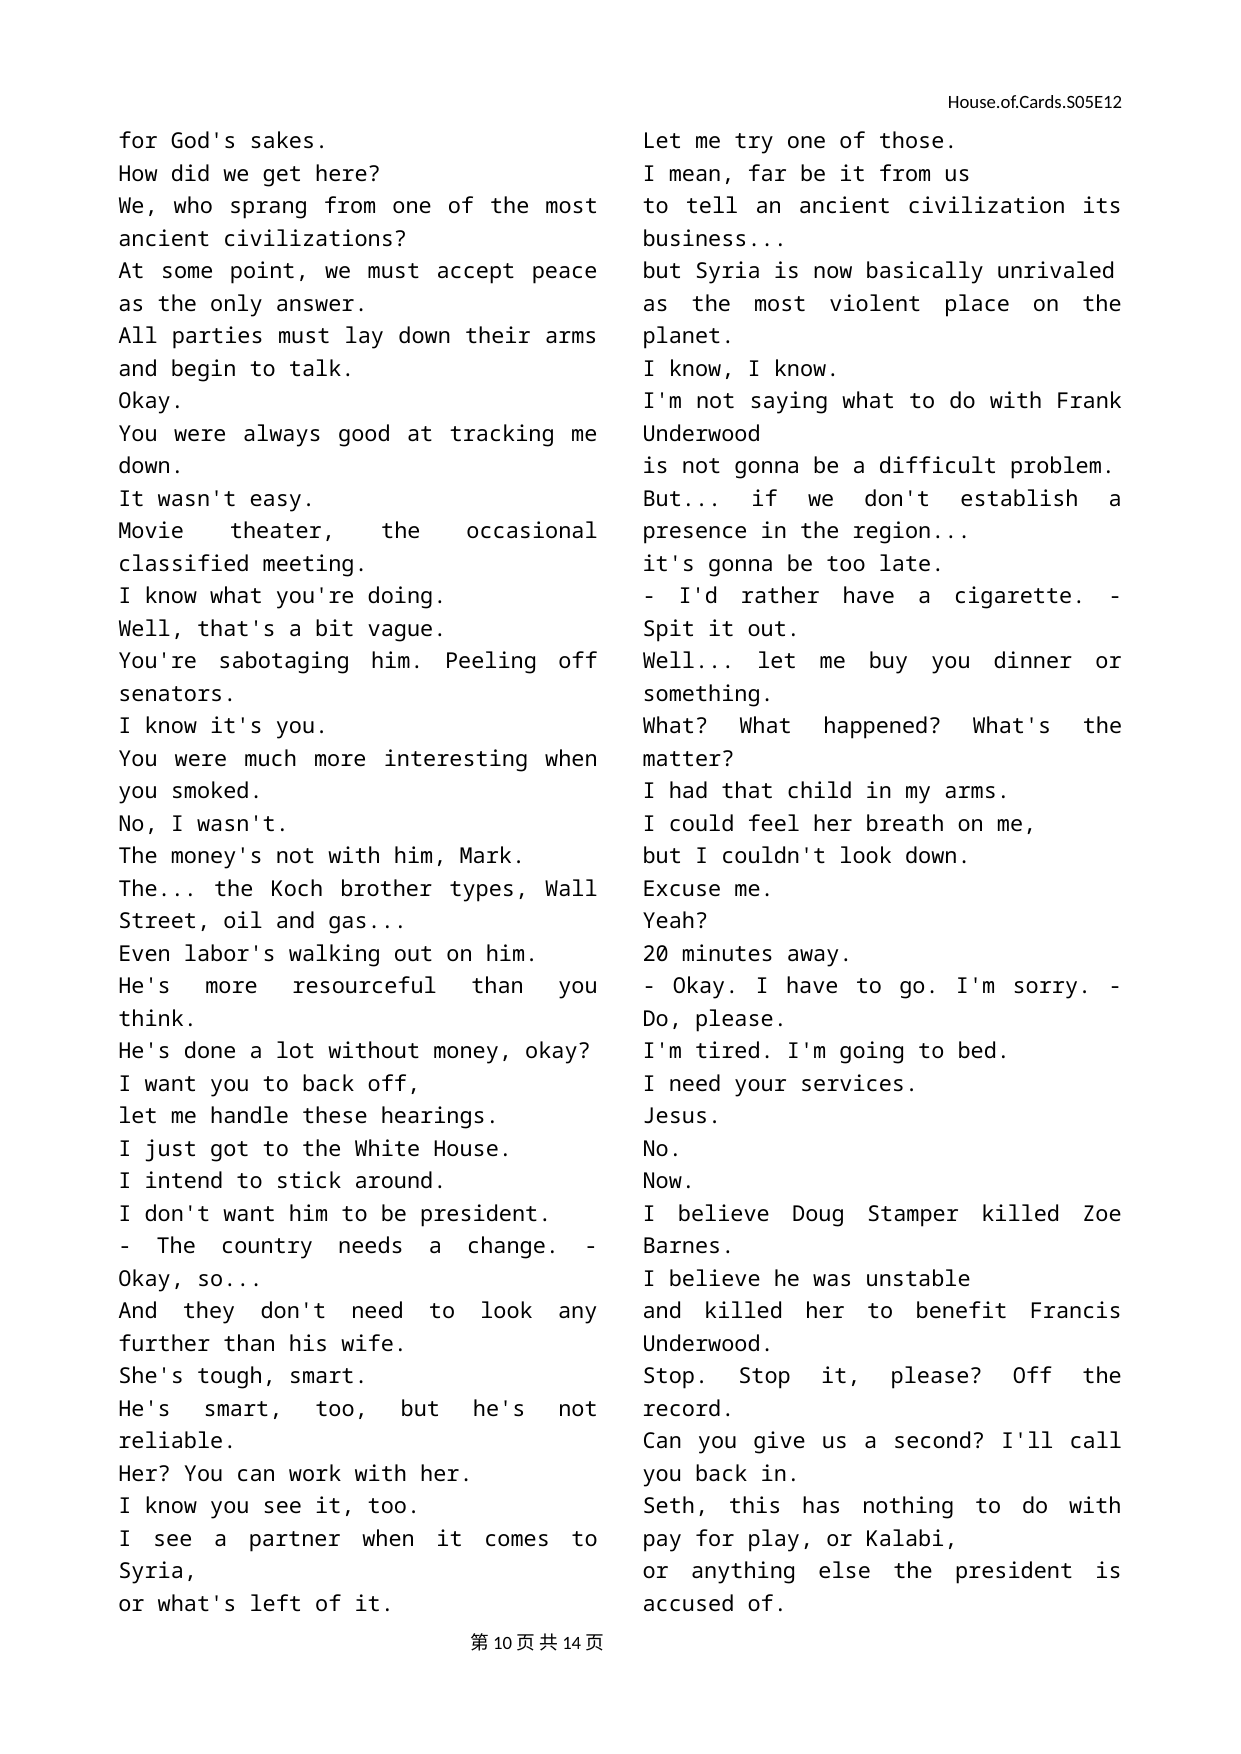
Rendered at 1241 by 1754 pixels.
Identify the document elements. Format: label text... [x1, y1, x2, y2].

text I want you to back off, [118, 1067, 598, 1099]
text let me handle these hearings. [118, 1099, 598, 1132]
text Excuse me. [642, 872, 1122, 904]
text No, I wasn't. [118, 807, 598, 839]
text - The country needs a change. - Okay, so... [118, 1229, 598, 1294]
text No. [642, 1132, 1122, 1164]
text You were always good at tracking me down. [118, 417, 598, 482]
text He's smart, too, but he's not reliable. [118, 1392, 598, 1457]
text How did we get here? [118, 157, 598, 189]
text is not gonna be a difficult problem. [642, 449, 1122, 482]
text Okay. [118, 384, 598, 417]
text At some point, we must accept peace as the only answer. [118, 254, 598, 319]
text it's gonna be too late. [642, 547, 1122, 579]
text I know it's you. [118, 709, 598, 742]
text Even labor's walking out on him. [118, 937, 598, 969]
text to tell an ancient civilization its business... [642, 189, 1122, 254]
text or what's left of it. [118, 1587, 598, 1619]
text I had that child in my arms. [642, 774, 1122, 807]
text Well... let me buy you dinner or something. [642, 644, 1122, 709]
text The... the Koch brother types, Wall Street, oil and gas... [118, 872, 598, 937]
text Stop. Stop it, please? Off the record. [642, 1359, 1122, 1424]
text I just got to the White House. [118, 1132, 598, 1164]
text Can you give us a second? I'll call you back in. [642, 1424, 1122, 1489]
text All parties must lay down their arms and begin to talk. [118, 319, 598, 384]
text but I couldn't look down. [642, 839, 1122, 872]
text 20 minutes away. [642, 937, 1122, 969]
text I see a partner when it comes to Syria, [118, 1522, 598, 1587]
text Let me try one of those. [642, 124, 1122, 157]
text I know, I know. [642, 352, 1122, 384]
text I believe he was unstable [642, 1262, 1122, 1294]
text and killed her to benefit Francis Underwood. [642, 1294, 1122, 1359]
text But... if we don't establish a presence in the region... [642, 482, 1122, 547]
text - I'd rather have a cigarette. - Spit it out. [642, 579, 1122, 644]
text I'm not saying what to do with Frank Underwood [642, 384, 1122, 449]
text We, who sprang from one of the most ancient civilizations? [118, 189, 598, 254]
text She's tough, smart. [118, 1359, 598, 1392]
text or anything else the president is accused of. [642, 1554, 1122, 1619]
text You're sabotaging him. Peeling off senators. [118, 644, 598, 709]
text I'm tired. I'm going to bed. [642, 1034, 1122, 1067]
text I need your services. [642, 1067, 1122, 1099]
text Jesus. [642, 1099, 1122, 1132]
text Movie theater, the occasional classified meeting. [118, 514, 598, 579]
text as the most violent place on the planet. [642, 287, 1122, 352]
text I intend to stick around. [118, 1164, 598, 1197]
text I know what you're doing. [118, 579, 598, 612]
text - Okay. I have to go. I'm sorry. - Do, please. [642, 969, 1122, 1034]
text Her? You can work with her. [118, 1457, 598, 1489]
text I could feel her breath on me, [642, 807, 1122, 839]
text He's more resourceful than you think. [118, 969, 598, 1034]
text Seth, this has nothing to do with pay for play, or Kalabi, [642, 1489, 1122, 1554]
text I don't want him to be president. [118, 1197, 598, 1229]
text Yeah? [642, 904, 1122, 937]
text It wasn't easy. [118, 482, 598, 514]
text Now. [642, 1164, 1122, 1197]
text for God's sakes. [118, 124, 598, 157]
text You were much more interesting when you smoked. [118, 742, 598, 807]
text I know you see it, too. [118, 1489, 598, 1522]
text He's done a lot without money, okay? [118, 1034, 598, 1067]
text What? What happened? What's the matter? [642, 709, 1122, 774]
text Well, that's a bit vague. [118, 612, 598, 644]
text but Syria is now basically unrivaled [642, 254, 1122, 287]
text And they don't need to look any further than his wife. [118, 1294, 598, 1359]
text I believe Doug Stamper killed Zoe Barnes. [642, 1197, 1122, 1262]
text I mean, far be it from us [642, 157, 1122, 189]
text The money's not with him, Mark. [118, 839, 598, 872]
